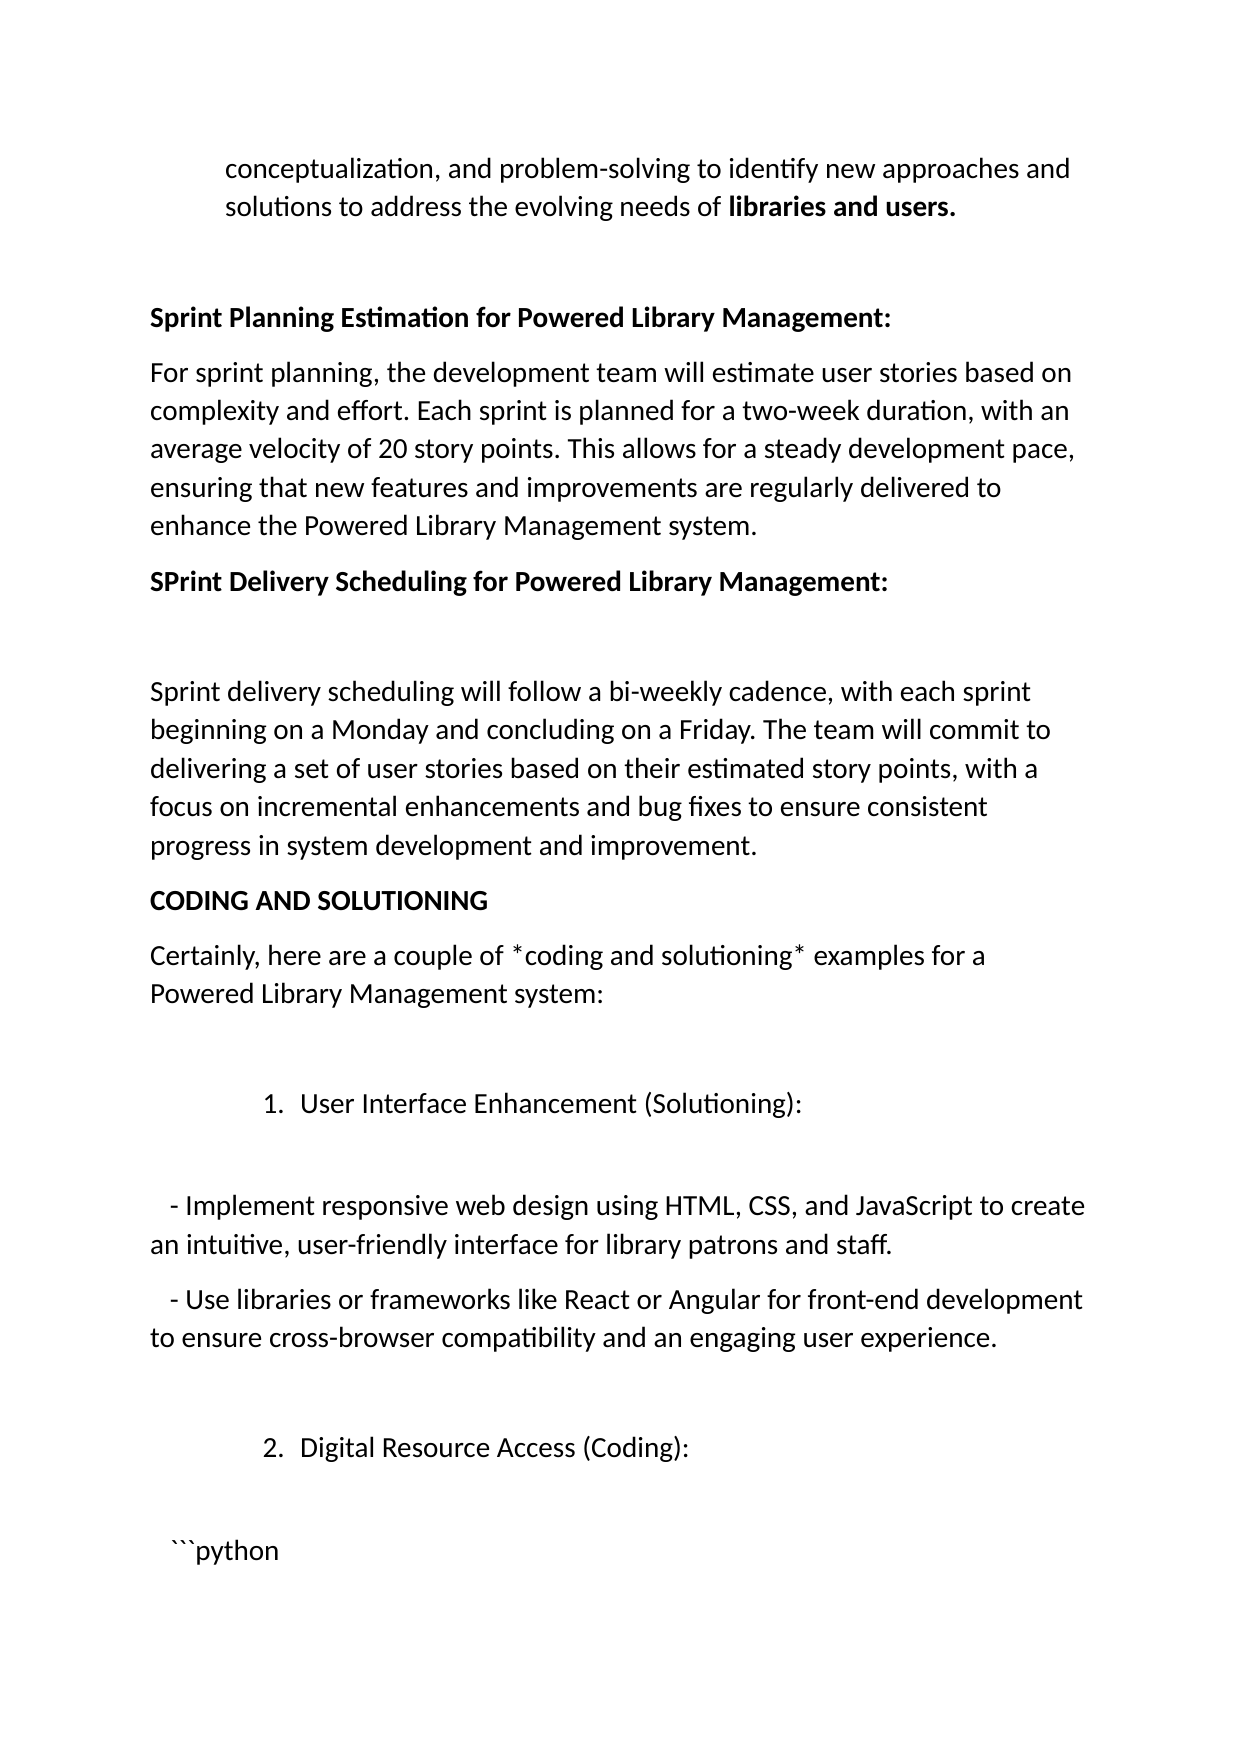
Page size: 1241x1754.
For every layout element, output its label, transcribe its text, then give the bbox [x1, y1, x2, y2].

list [225, 150, 1090, 224]
text Sprint Planning Estimation for Powered Library Management: [150, 299, 1090, 334]
text - Implement responsive web design using HTML, CSS, and JavaScript to create an intuitive, user-friendly interface for library patrons and staff. [150, 1187, 1090, 1261]
text Certainly, here are a couple of *coding and solutioning* examples for a Powered Library Management system: [150, 937, 1090, 1011]
text ```python [150, 1532, 1090, 1567]
text For sprint planning, the development team will estimate user stories based on complexity and effort. Each sprint is planned for a two-week duration, with an average velocity of 20 story points. This allows for a steady development pace, ensuring that new features and improvements are regularly delivered to enhance the Powered Library Management system. [150, 354, 1090, 543]
text - Use libraries or frameworks like React or Angular for front-end development to ensure cross-browser compatibility and an engaging user experience. [150, 1281, 1090, 1355]
text SPrint Delivery Scheduling for Powered Library Management: [150, 563, 1090, 598]
text Sprint delivery scheduling will follow a bi-weekly cadence, with each sprint beginning on a Monday and concluding on a Friday. The team will commit to delivering a set of user stories based on their estimated story points, with a focus on incremental enhancements and bug fixes to ensure consistent progress in system development and improvement. [150, 673, 1090, 862]
list Digital Resource Access (Coding): [262, 1429, 1090, 1465]
list User Interface Enhancement (Solutioning): [262, 1085, 1090, 1121]
text CODING AND SOLUTIONING [150, 882, 1090, 917]
